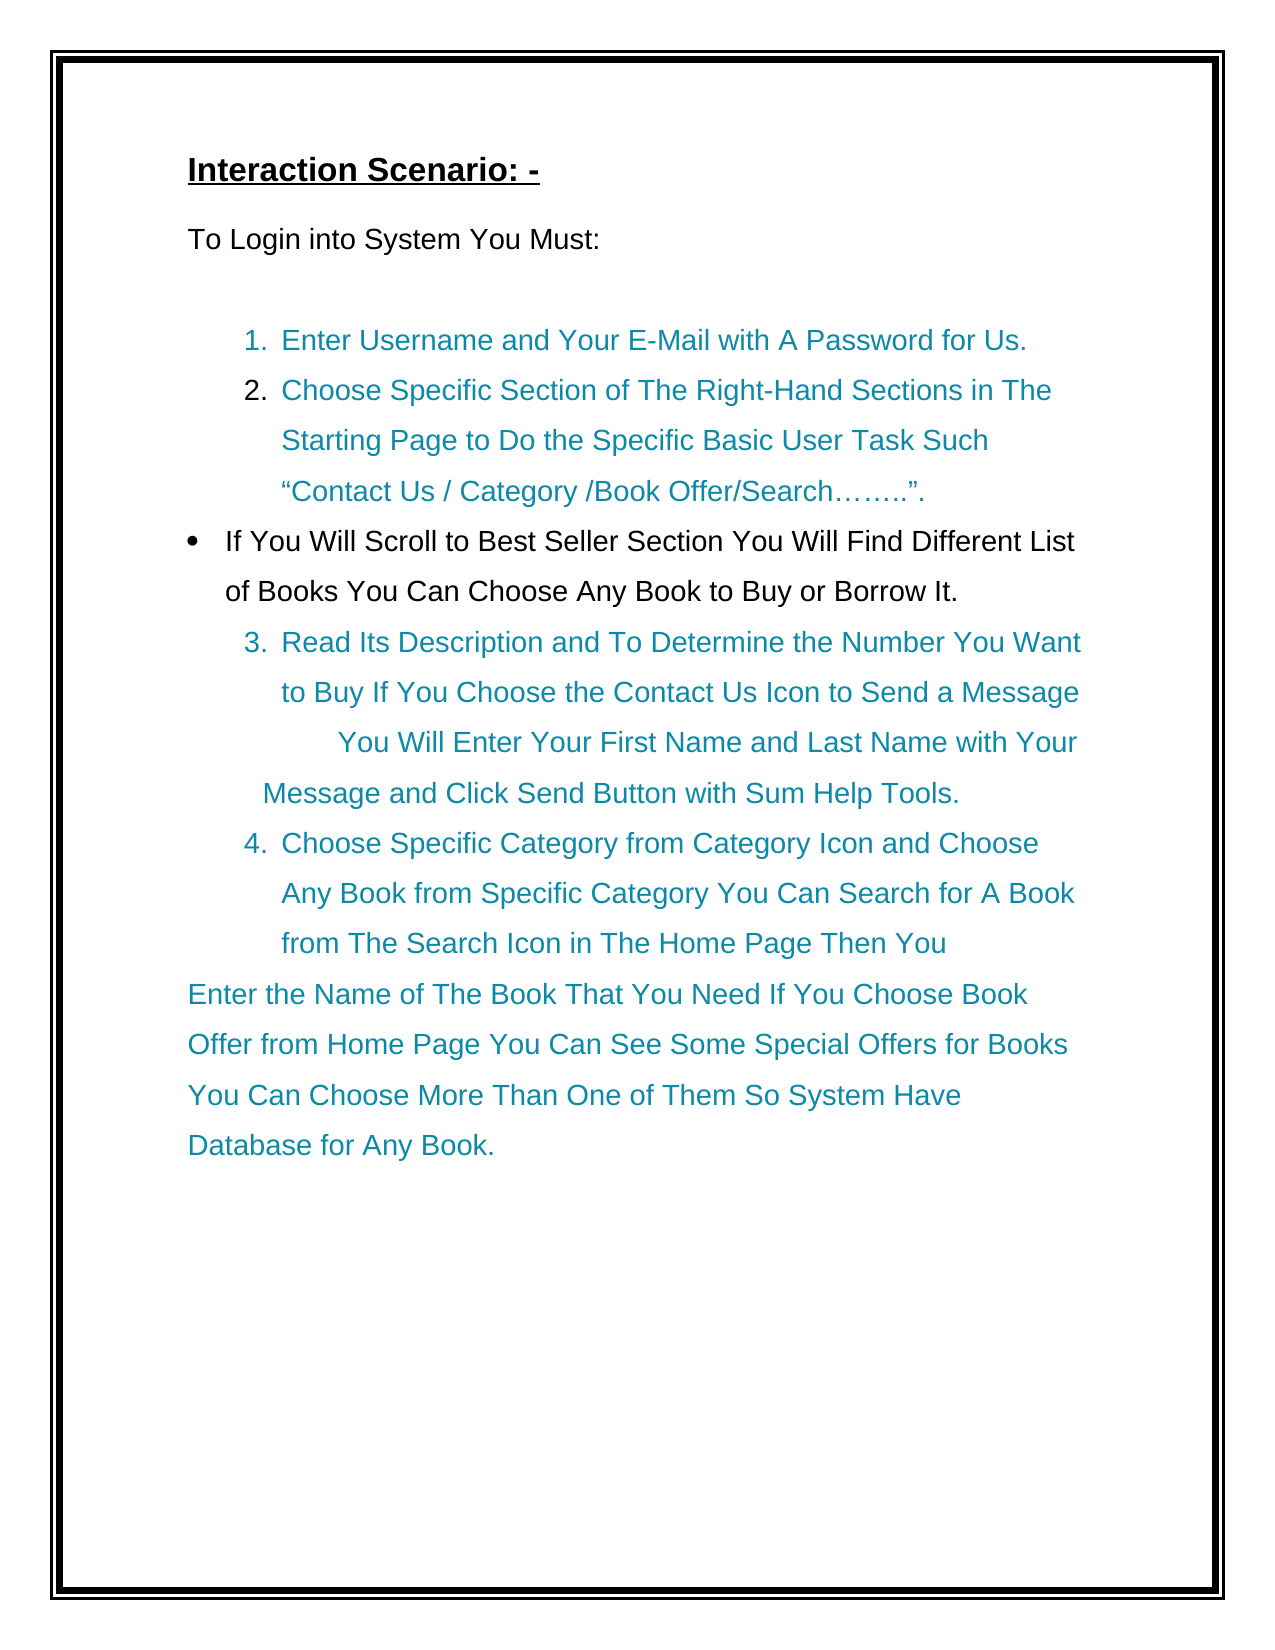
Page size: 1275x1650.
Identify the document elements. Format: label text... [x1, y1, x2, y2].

list Read Its Description and To Determine the Number You Want to Buy If You Choose the Contact Us Icon to Send a Message [244, 625, 1087, 708]
list You Will Enter Your First Name and Last Name with Your Message and Click Send Button with Sum Help Tools. [262, 725, 1087, 809]
text To Login into System You Must: [187, 222, 1087, 256]
list If You Will Scroll to Best Seller Section You Will Find Different List of Books You Can Choose Any Book to Buy or Borrow It. [187, 524, 1087, 608]
list Choose Specific Section of The Right-Hand Sections in The Starting Page to Do the Specific Basic User Task Such “Contact Us / Category /Book Offer/Search……..”. [244, 373, 1087, 507]
list Enter Username and Your E-Mail with A Password for Us. [244, 323, 1087, 356]
text Interaction Scenario: - [187, 150, 1087, 188]
text Enter the Name of The Book That You Need If You Choose Book Offer from Home Page You Can See Some Special Offers for Books You Can Choose More Than One of Them So System Have Database for Any Book. [187, 977, 1087, 1161]
list Choose Specific Category from Category Icon and Choose Any Book from Specific Category You Can Search for A Book from The Search Icon in The Home Page Then You [244, 826, 1087, 960]
